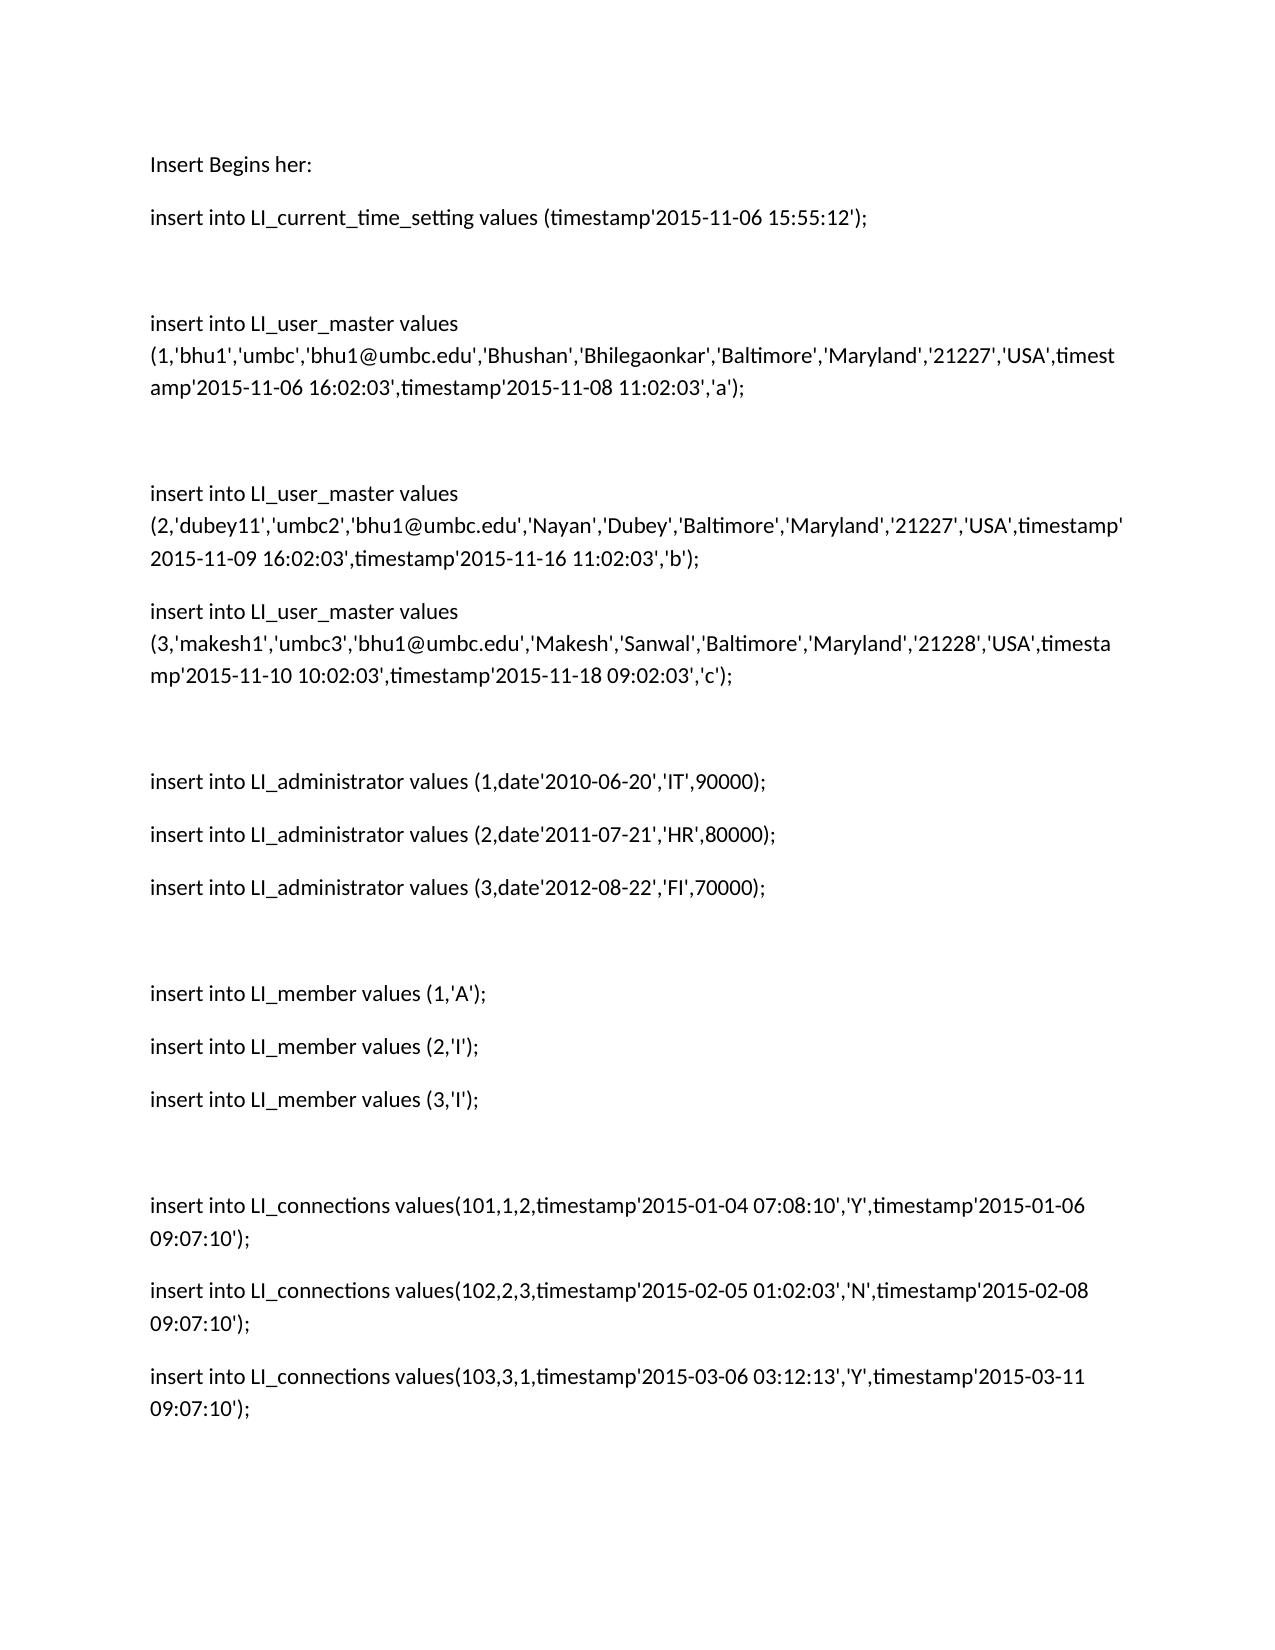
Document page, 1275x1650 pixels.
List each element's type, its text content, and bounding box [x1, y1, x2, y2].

text insert into LI_member values (2,'I'); [150, 1032, 1125, 1060]
text insert into LI_administrator values (3,date'2012-08-22','FI',70000); [150, 873, 1125, 901]
text insert into LI_user_master values (3,'makesh1','umbc3','bhu1@umbc.edu','Makesh','Sanwal','Baltimore','Maryland','21228','USA',timestamp'2015-11-10 10:02:03',timestamp'2015-11-18 09:02:03','c'); [150, 597, 1125, 689]
text insert into LI_administrator values (2,date'2011-07-21','HR',80000); [150, 820, 1125, 848]
text insert into LI_member values (1,'A'); [150, 979, 1125, 1007]
text insert into LI_connections values(103,3,1,timestamp'2015-03-06 03:12:13','Y',timestamp'2015-03-11 09:07:10'); [150, 1362, 1125, 1422]
text insert into LI_user_master values (1,'bhu1','umbc','bhu1@umbc.edu','Bhushan','Bhilegaonkar','Baltimore','Maryland','21227','USA',timestamp'2015-11-06 16:02:03',timestamp'2015-11-08 11:02:03','a'); [150, 309, 1125, 401]
text Insert Begins her: [150, 150, 1125, 178]
text insert into LI_user_master values (2,'dubey11','umbc2','bhu1@umbc.edu','Nayan','Dubey','Baltimore','Maryland','21227','USA',timestamp'2015-11-09 16:02:03',timestamp'2015-11-16 11:02:03','b'); [150, 479, 1125, 572]
text insert into LI_administrator values (1,date'2010-06-20','IT',90000); [150, 767, 1125, 795]
text insert into LI_member values (3,'I'); [150, 1085, 1125, 1113]
text insert into LI_connections values(102,2,3,timestamp'2015-02-05 01:02:03','N',timestamp'2015-02-08 09:07:10'); [150, 1277, 1125, 1337]
text insert into LI_connections values(101,1,2,timestamp'2015-01-04 07:08:10','Y',timestamp'2015-01-06 09:07:10'); [150, 1191, 1125, 1252]
text insert into LI_current_time_setting values (timestamp'2015-11-06 15:55:12'); [150, 203, 1125, 231]
